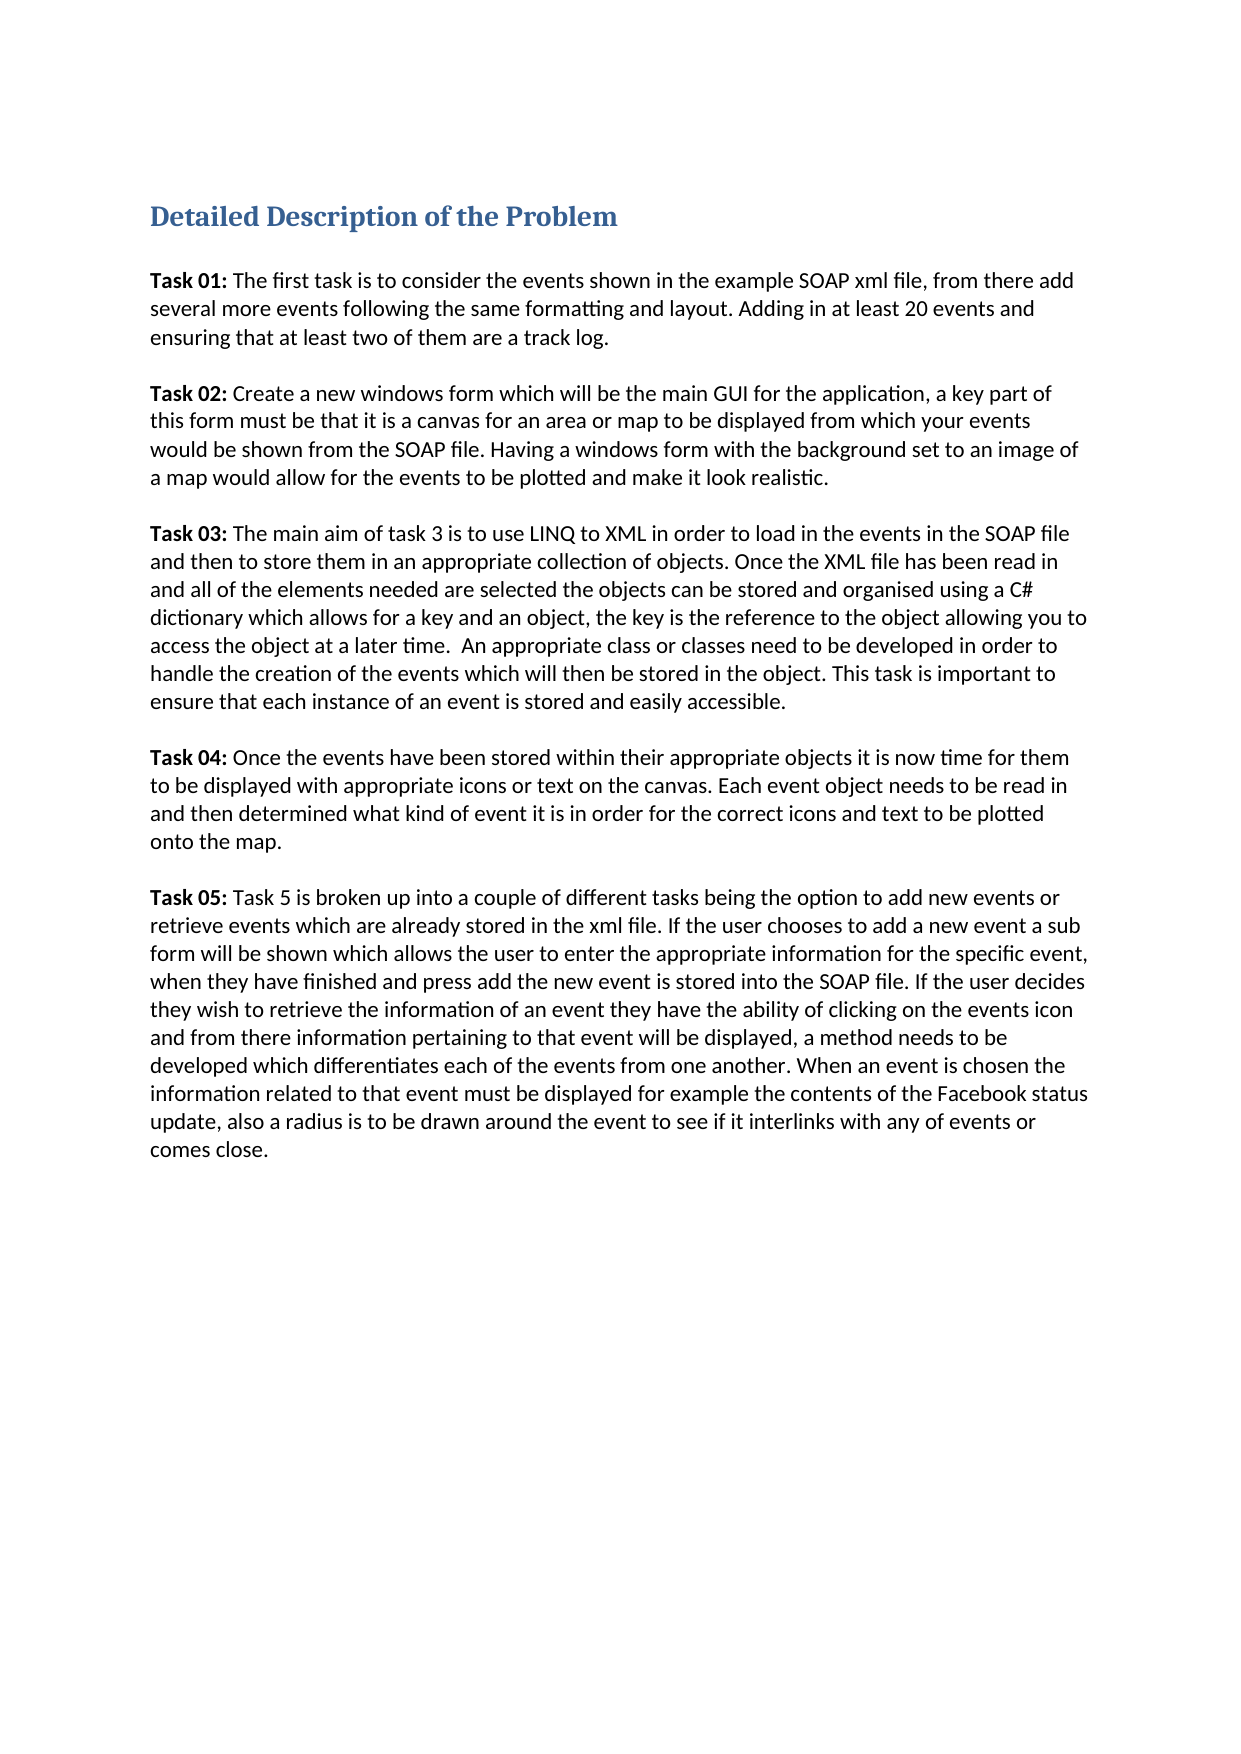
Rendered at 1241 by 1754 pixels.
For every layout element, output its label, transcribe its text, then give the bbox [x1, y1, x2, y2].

text Task 05: Task 5 is broken up into a couple of different tasks being the option to add new events or retrieve events which are already stored in the xml file. If the user chooses to add a new event a sub form will be shown which allows the user to enter the appropriate information for the specific event, when they have finished and press add the new event is stored into the SOAP file. If the user decides they wish to retrieve the information of an event they have the ability of clicking on the events icon and from there information pertaining to that event will be displayed, a method needs to be developed which differentiates each of the events from one another. When an event is chosen the information related to that event must be displayed for example the contents of the Facebook status update, also a radius is to be drawn around the event to see if it interlinks with any of events or comes close. [150, 883, 1090, 1163]
subtitle Detailed Description of the Problem [150, 200, 1090, 233]
text Task 02: Create a new windows form which will be the main GUI for the application, a key part of this form must be that it is a canvas for an area or map to be displayed from which your events would be shown from the SOAP file. Having a windows form with the background set to an image of a map would allow for the events to be plotted and make it look realistic. [150, 379, 1090, 491]
text Task 04: Once the events have been stored within their appropriate objects it is now time for them to be displayed with appropriate icons or text on the canvas. Each event object needs to be read in and then determined what kind of event it is in order for the correct icons and text to be plotted onto the map. [150, 743, 1090, 855]
text Task 01: The first task is to consider the events shown in the example SOAP xml file, from there add several more events following the same formatting and layout. Adding in at least 20 events and ensuring that at least two of them are a track log. [150, 267, 1090, 351]
text Task 03: The main aim of task 3 is to use LINQ to XML in order to load in the events in the SOAP file and then to store them in an appropriate collection of objects. Once the XML file has been read in and all of the elements needed are selected the objects can be stored and organised using a C# dictionary which allows for a key and an object, the key is the reference to the object allowing you to access the object at a later time. An appropriate class or classes need to be developed in order to handle the creation of the events which will then be stored in the object. This task is important to ensure that each instance of an event is stored and easily accessible. [150, 519, 1090, 715]
